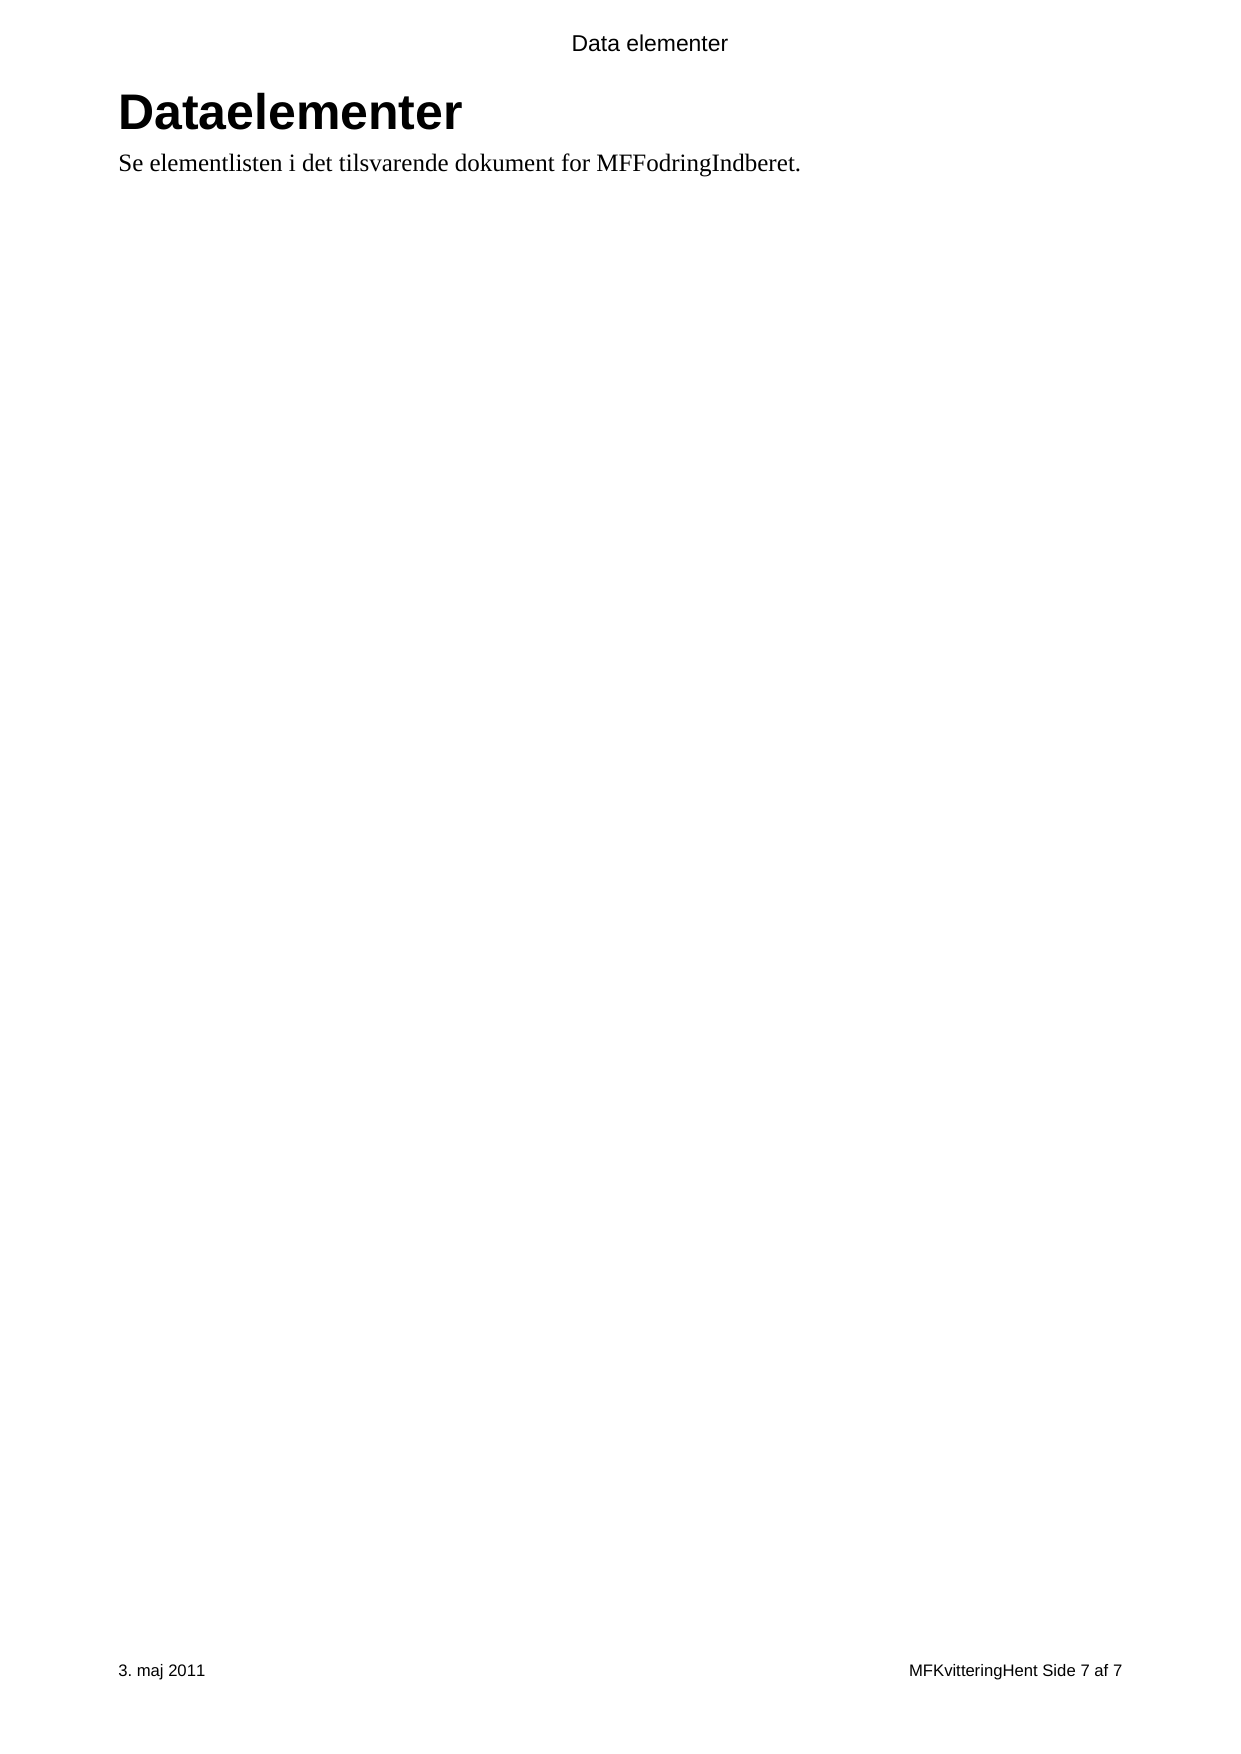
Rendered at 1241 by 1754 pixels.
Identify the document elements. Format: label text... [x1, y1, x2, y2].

text Se elementlisten i det tilsvarende dokument for MFFodringIndberet. [118, 148, 1181, 177]
text Dataelementer [118, 82, 1181, 140]
